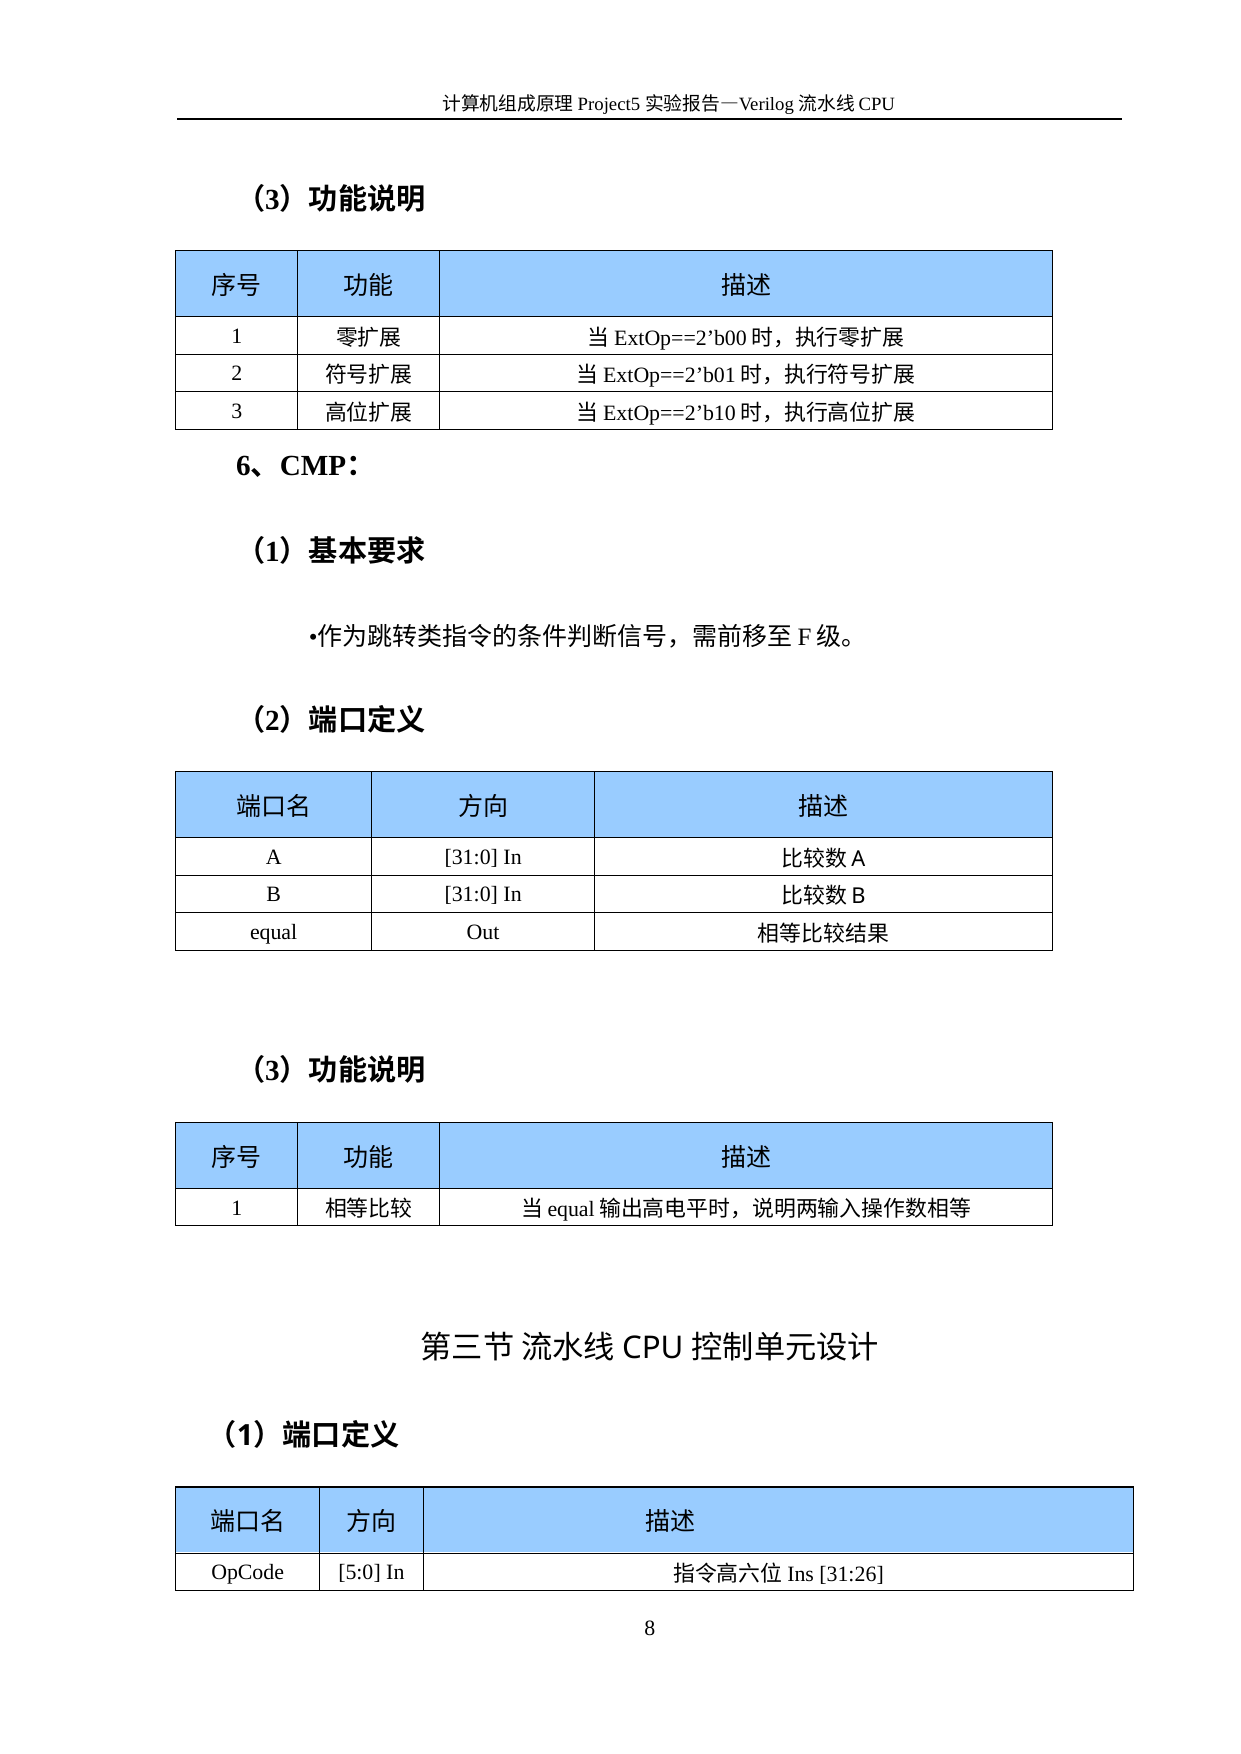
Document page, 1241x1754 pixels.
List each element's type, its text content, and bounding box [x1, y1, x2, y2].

table_cell 2 [176, 355, 297, 391]
table_cell B [176, 876, 371, 912]
table_header 描述 [595, 772, 1052, 837]
table_cell 1 [176, 317, 297, 354]
table_header 方向 [320, 1488, 423, 1552]
table_header 端口名 [176, 772, 371, 837]
table_cell 比较数A [595, 838, 1052, 875]
text （3）功能说明 [177, 1036, 1122, 1101]
text （1）基本要求 [177, 516, 1122, 581]
table_cell 3 [176, 392, 297, 429]
table_header 功能 [298, 1123, 439, 1188]
table_header 序号 [176, 1123, 297, 1188]
table_header 功能 [298, 251, 439, 316]
table_header 描述 [424, 1488, 1133, 1552]
table_cell 指令高六位 Ins [31:26] [424, 1554, 1133, 1590]
table_cell OpCode [176, 1554, 319, 1590]
table_cell 1 [176, 1189, 297, 1225]
table_header 描述 [440, 251, 1052, 316]
text （3）功能说明 [177, 164, 1122, 229]
text 第三节 流水线 CPU 控制单元设计 [177, 1313, 1122, 1378]
table_cell 比较数B [595, 876, 1052, 912]
table_header 方向 [372, 772, 594, 837]
table_cell 当ExtOp==2’b01时，执行符号扩展 [440, 355, 1052, 391]
table_cell 相等比较 [298, 1189, 439, 1225]
table_header 描述 [440, 1123, 1052, 1188]
table_cell A [176, 838, 371, 875]
table_cell 零扩展 [298, 317, 439, 354]
text •作为跳转类指令的条件判断信号，需前移至F级。 [177, 602, 1122, 667]
table_cell 高位扩展 [298, 392, 439, 429]
text （1）端口定义 [177, 1400, 1122, 1465]
table_cell equal [176, 913, 371, 950]
table_cell 当equal输出高电平时，说明两输入操作数相等 [440, 1189, 1052, 1225]
table_cell [31:0] In [372, 838, 594, 875]
table_cell [31:0] In [372, 876, 594, 912]
text 6、CMP： [177, 430, 1122, 495]
table_cell 相等比较结果 [595, 913, 1052, 950]
table_cell 当ExtOp==2’b00时，执行零扩展 [440, 317, 1052, 354]
text （2）端口定义 [177, 685, 1122, 750]
table_header 端口名 [176, 1488, 319, 1552]
table_cell 当ExtOp==2’b10时，执行高位扩展 [440, 392, 1052, 429]
table_cell [5:0] In [320, 1554, 423, 1590]
table_cell Out [372, 913, 594, 950]
table_cell 符号扩展 [298, 355, 439, 391]
table_header 序号 [176, 251, 297, 316]
